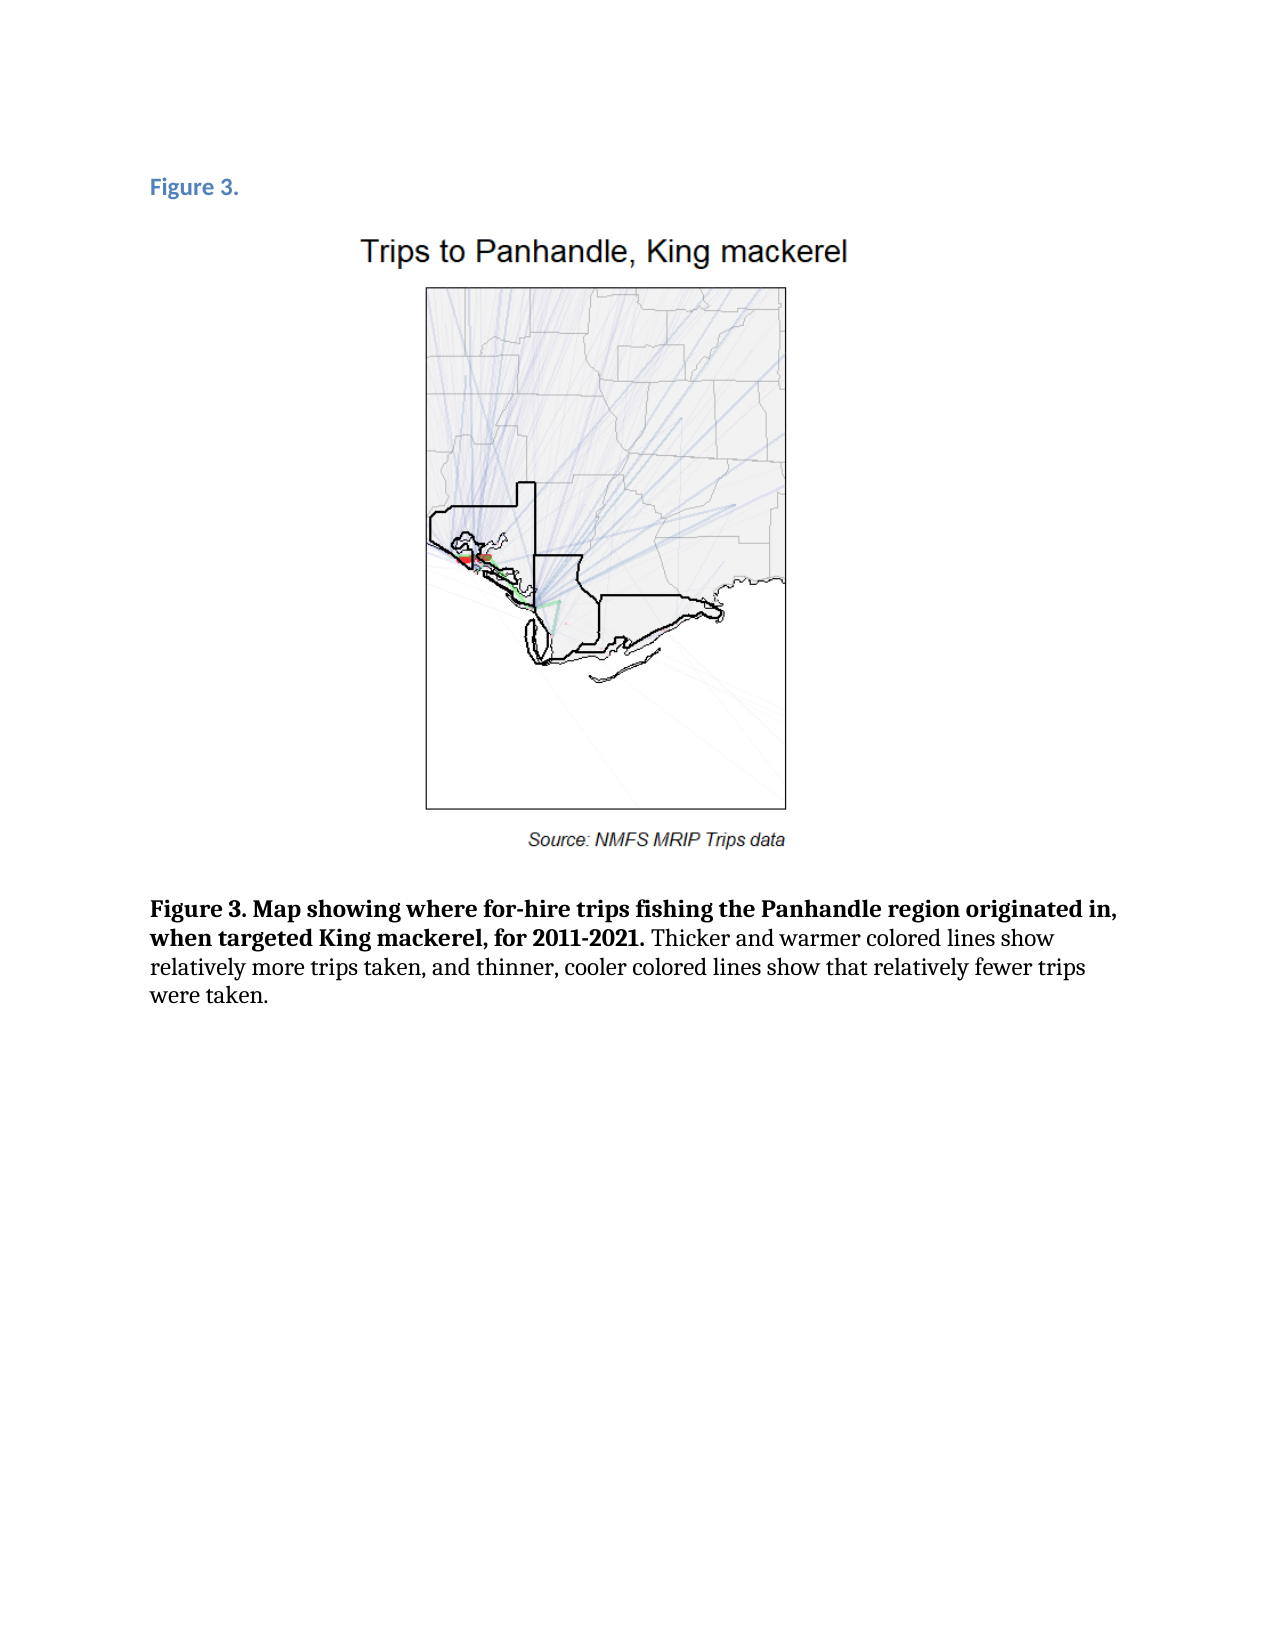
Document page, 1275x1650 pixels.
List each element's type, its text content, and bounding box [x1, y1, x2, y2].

text Figure 3. Map showing where for-hire trips fishing the Panhandle region originated in, when targeted King mackerel, for 2011-2021. Thicker and warmer colored lines show relatively more trips taken, and thinner, cooler colored lines show that relatively fewer trips were taken. [150, 895, 1125, 1010]
picture [168, 220, 1044, 877]
subtitle Figure 3. [150, 171, 1125, 201]
